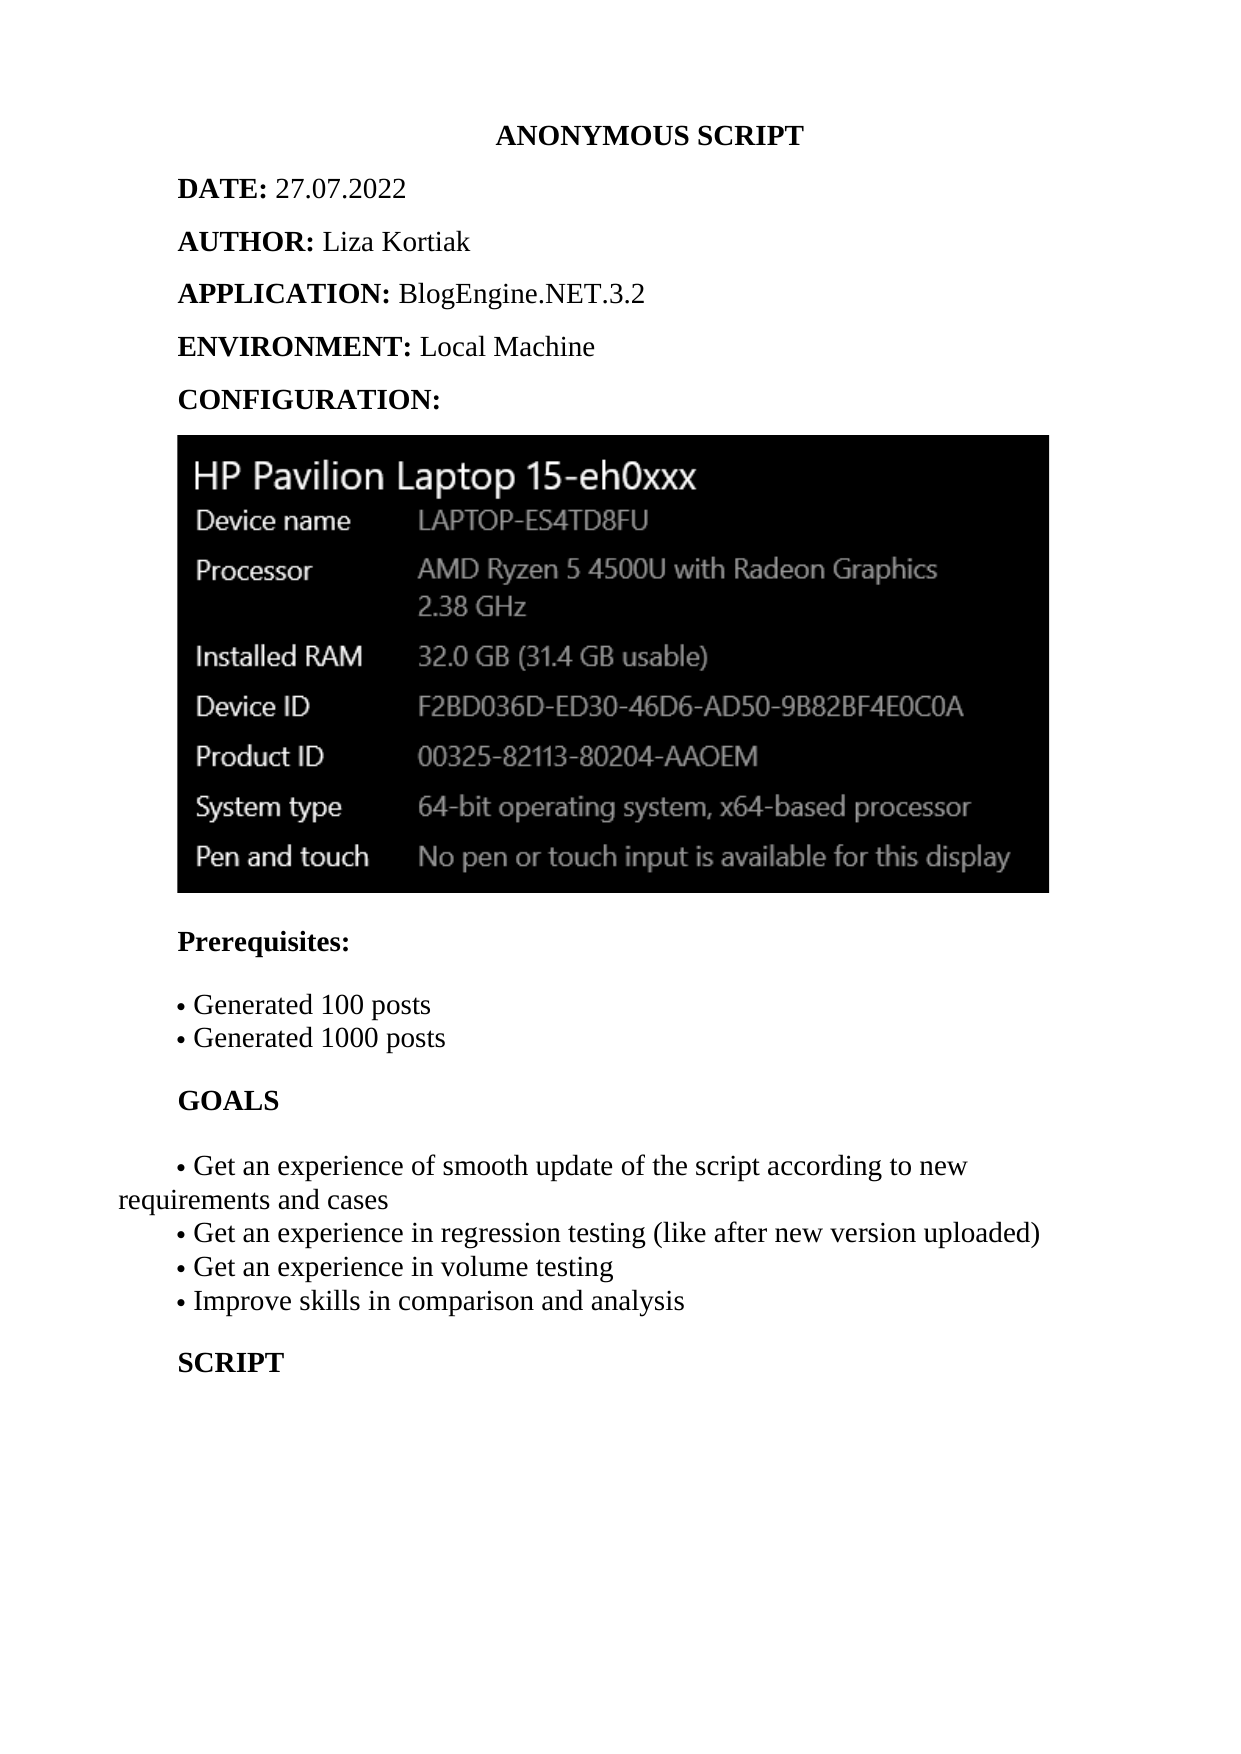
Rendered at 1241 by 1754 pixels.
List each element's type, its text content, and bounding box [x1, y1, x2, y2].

text GOALS [118, 1083, 1122, 1117]
text APPLICATION: BlogEngine.NET.3.2 [118, 277, 1122, 310]
list Generated 100 posts [118, 987, 1122, 1021]
picture [177, 435, 1050, 893]
list Generated 1000 posts [118, 1021, 1122, 1054]
text ANONYMOUS SCRIPT [118, 118, 1122, 152]
text DATE: 27.07.2022 [118, 171, 1122, 204]
text CONFIGURATION: [118, 382, 1122, 416]
text Prerequisites: [118, 924, 1122, 958]
list Improve skills in comparison and analysis [118, 1283, 1122, 1316]
list Get an experience of smooth update of the script according to new requirements and cases [118, 1148, 1122, 1216]
text ENVIRONMENT: Local Machine [118, 329, 1122, 363]
list Get an experience in regression testing (like after new version uploaded) [118, 1216, 1122, 1249]
text SCRIPT [118, 1345, 1122, 1379]
text AUTHOR: Liza Kortiak [118, 224, 1122, 257]
list Get an experience in volume testing [118, 1249, 1122, 1283]
